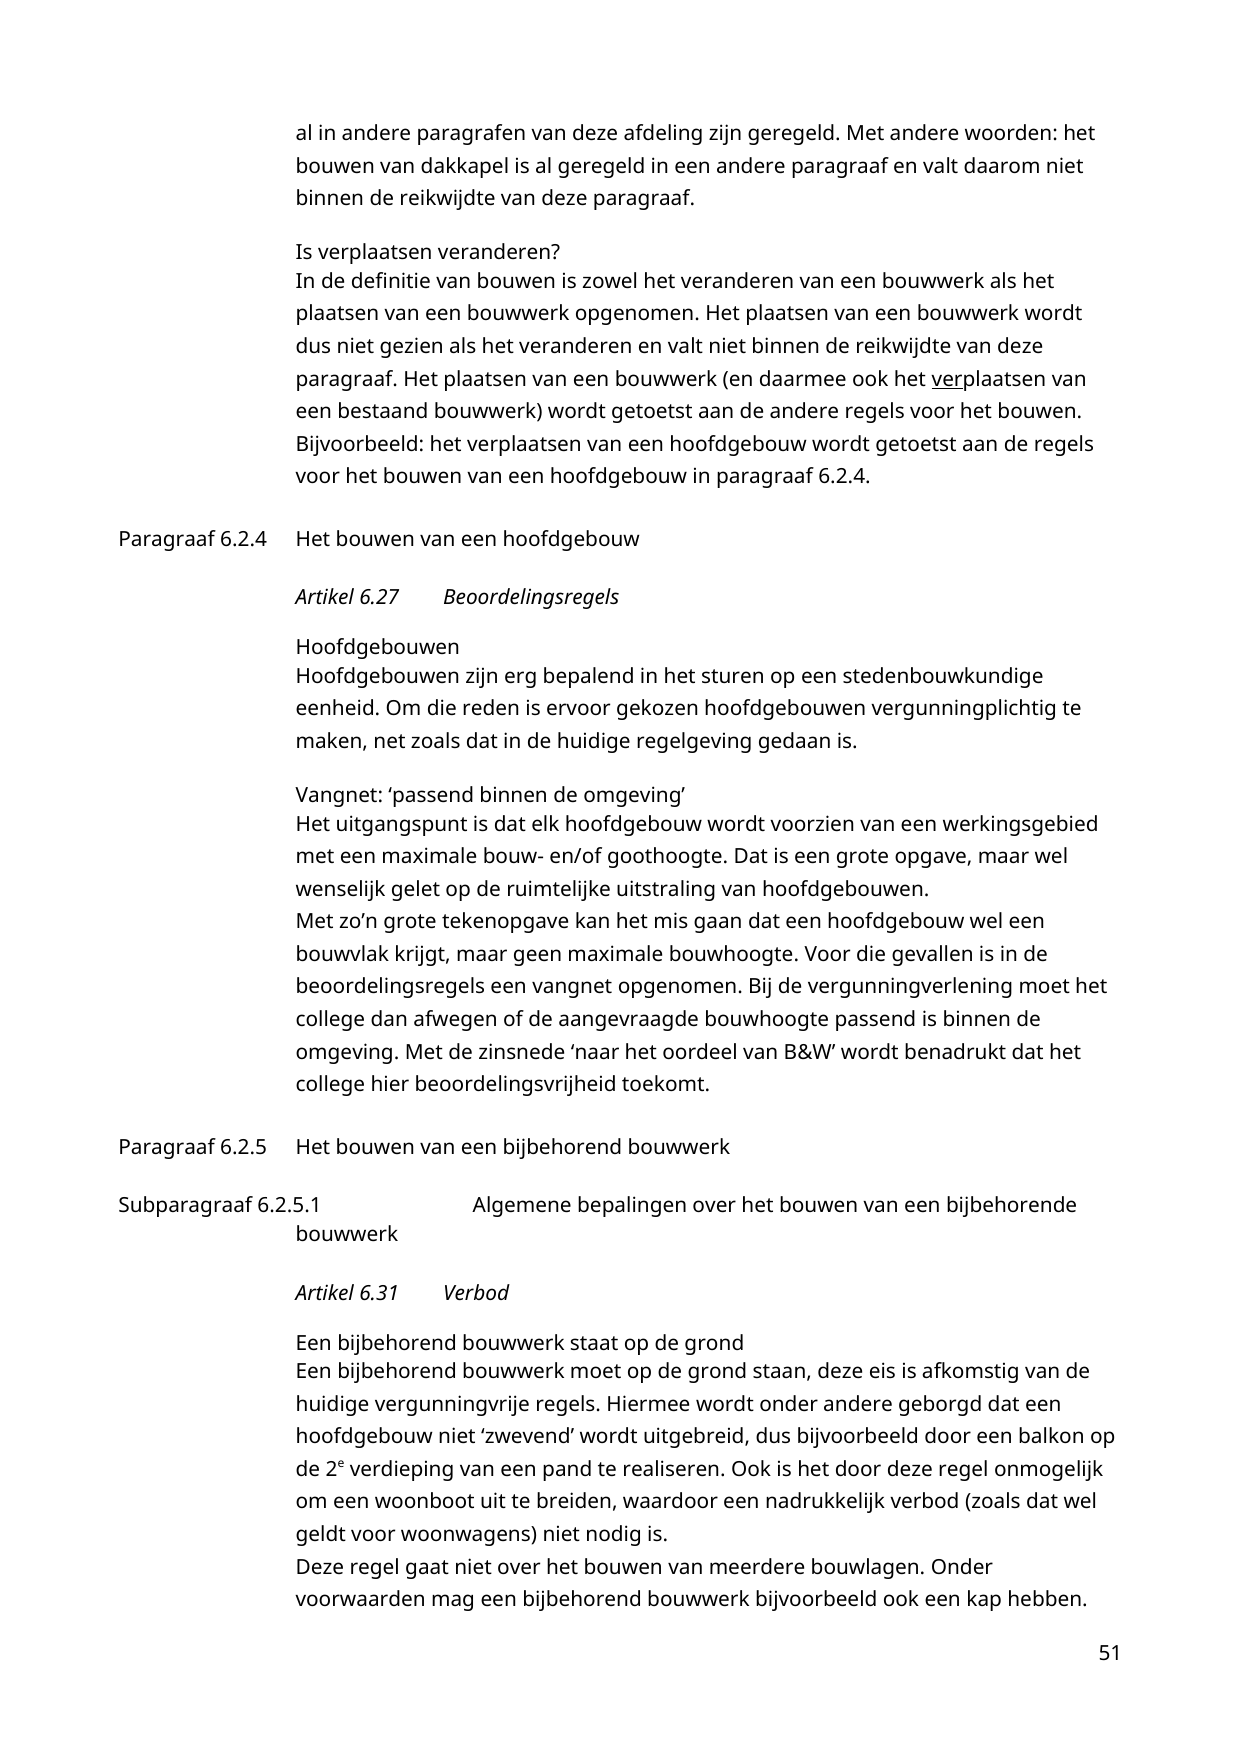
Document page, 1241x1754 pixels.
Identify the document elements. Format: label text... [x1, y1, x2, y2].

text Is verplaatsen veranderen? [295, 237, 1122, 266]
text Paragraaf 6.2.4 Het bouwen van een hoofdgebouw [118, 523, 1122, 552]
text Hoofdgebouwen zijn erg bepalend in het sturen op een stedenbouwkundige eenheid. Om die reden is ervoor gekozen hoofdgebouwen vergunningplichtig te maken, net zoals dat in de huidige regelgeving gedaan is. [295, 661, 1122, 754]
text Een bijbehorend bouwwerk staat op de grond [295, 1327, 1122, 1356]
text Subparagraaf 6.2.5.1 Algemene bepalingen over het bouwen van een bijbehorende bouwwerk [118, 1189, 1122, 1248]
text In de definitie van bouwen is zowel het veranderen van een bouwwerk als het plaatsen van een bouwwerk opgenomen. Het plaatsen van een bouwwerk wordt dus niet gezien als het veranderen en valt niet binnen de reikwijdte van deze paragraaf. Het plaatsen van een bouwwerk (en daarmee ook het verplaatsen van een bestaand bouwwerk) wordt getoetst aan de andere regels voor het bouwen. Bijvoorbeeld: het verplaatsen van een hoofdgebouw wordt getoetst aan de regels voor het bouwen van een hoofdgebouw in paragraaf 6.2.4. [295, 266, 1122, 490]
text Een bijbehorend bouwwerk moet op de grond staan, deze eis is afkomstig van de huidige vergunningvrije regels. Hiermee wordt onder andere geborgd dat een hoofdgebouw niet ‘zwevend’ wordt uitgebreid, dus bijvoorbeeld door een balkon op de 2e verdieping van een pand te realiseren. Ook is het door deze regel onmogelijk om een woonboot uit te breiden, waardoor een nadrukkelijk verbod (zoals dat wel geldt voor woonwagens) niet nodig is. [295, 1356, 1122, 1548]
text Artikel 6.27 Beoordelingsregels [295, 582, 1122, 611]
text Het uitgangspunt is dat elk hoofdgebouw wordt voorzien van een werkingsgebied met een maximale bouw- en/of goothoogte. Dat is een grote opgave, maar wel wenselijk gelet op de ruimtelijke uitstraling van hoofdgebouwen. [295, 809, 1122, 902]
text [295, 118, 1122, 212]
text Deze regel gaat niet over het bouwen van meerdere bouwlagen. Onder voorwaarden mag een bijbehorend bouwwerk bijvoorbeeld ook een kap hebben. [295, 1552, 1122, 1613]
text Paragraaf 6.2.5 Het bouwen van een bijbehorend bouwwerk [118, 1131, 1122, 1160]
text Hoofdgebouwen [295, 632, 1122, 661]
text Vangnet: ‘passend binnen de omgeving’ [295, 779, 1122, 809]
text Met zo’n grote tekenopgave kan het mis gaan dat een hoofdgebouw wel een bouwvlak krijgt, maar geen maximale bouwhoogte. Voor die gevallen is in de beoordelingsregels een vangnet opgenomen. Bij de vergunningverlening moet het college dan afwegen of de aangevraagde bouwhoogte passend is binnen de omgeving. Met de zinsnede ‘naar het oordeel van B&W’ wordt benadrukt dat het college hier beoordelingsvrijheid toekomt. [295, 906, 1122, 1098]
text Artikel 6.31 Verbod [295, 1277, 1122, 1306]
